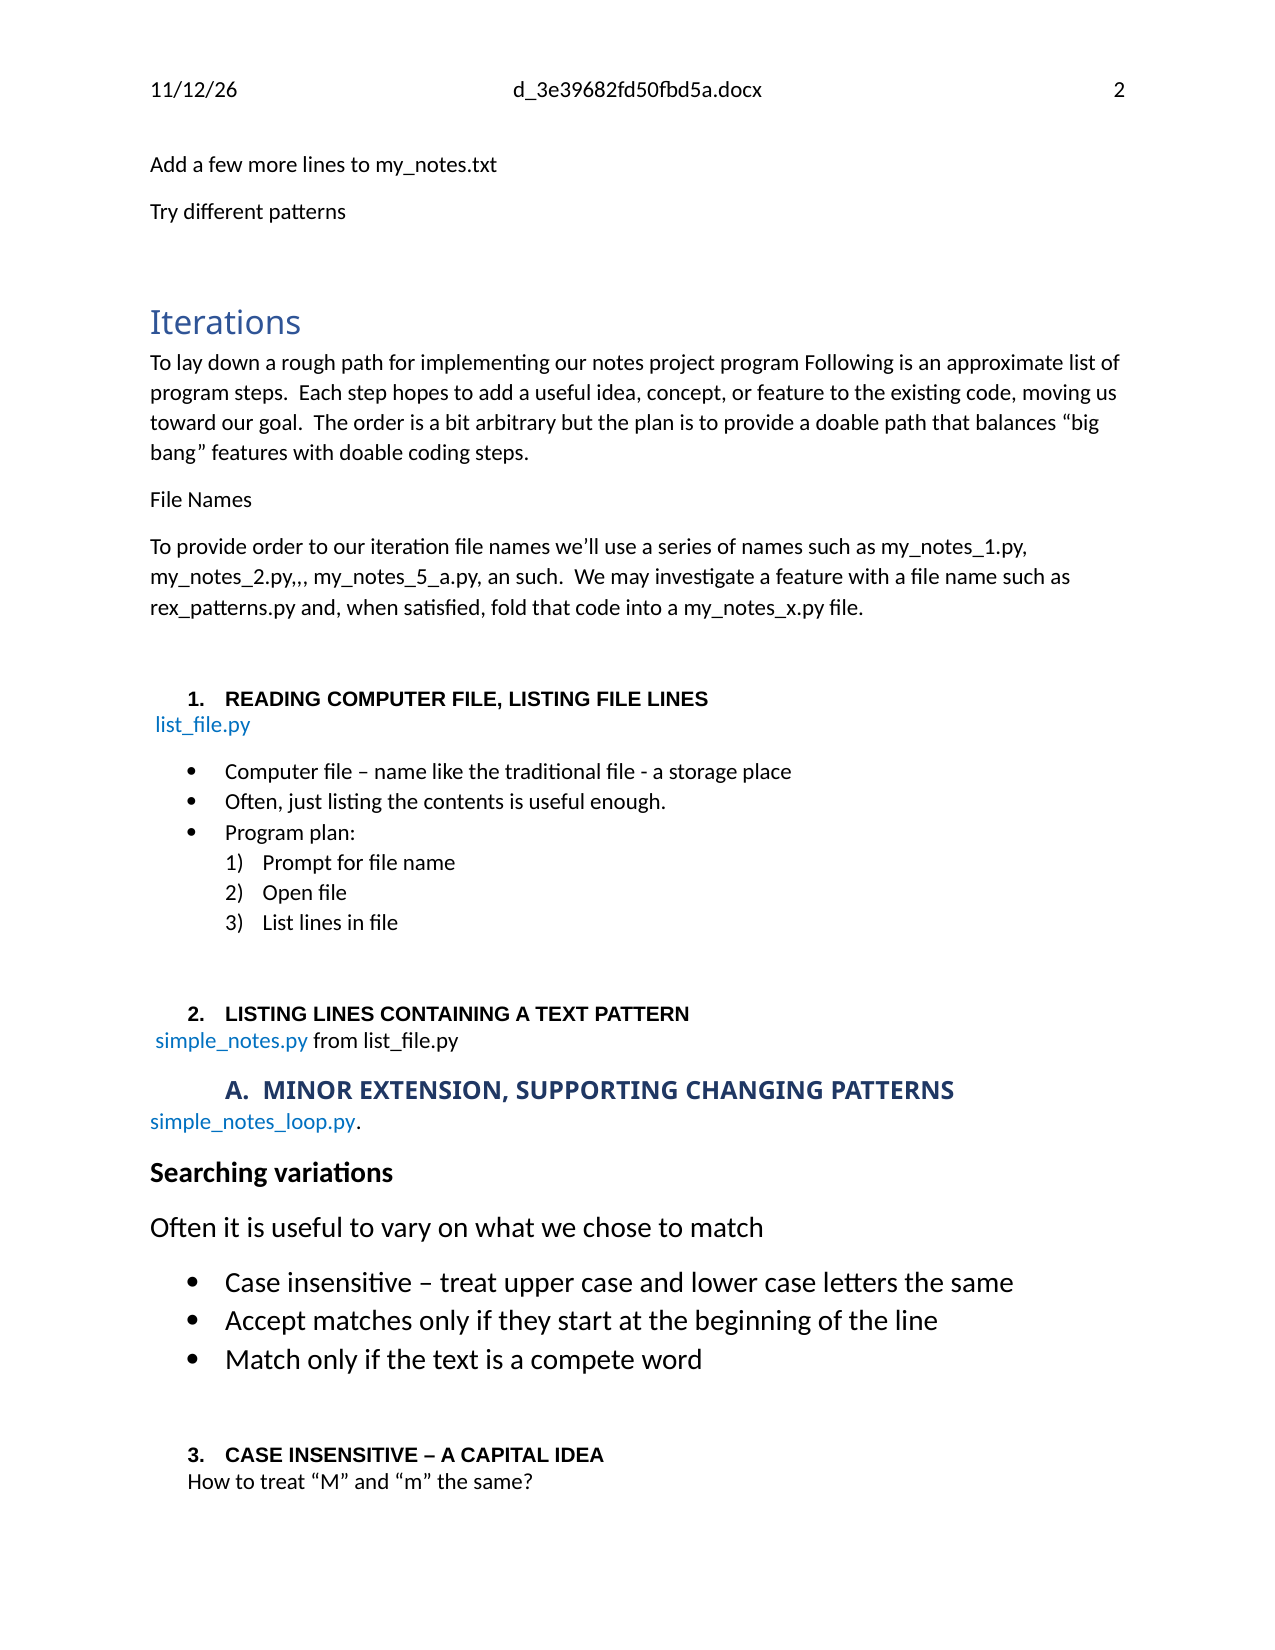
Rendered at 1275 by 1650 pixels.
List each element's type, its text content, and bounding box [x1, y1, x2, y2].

text list_file.py [150, 710, 1125, 738]
list List lines in file [225, 908, 1125, 936]
list Case insensitive – treat upper case and lower case letters the same [187, 1264, 1125, 1300]
text Often it is useful to vary on what we chose to match [150, 1209, 1125, 1244]
text How to treat “M” and “m” the same? [187, 1467, 1125, 1495]
text To lay down a rough path for implementing our notes project program Following is an approximate list of program steps. Each step hopes to add a useful idea, concept, or feature to the existing code, moving us toward our goal. The order is a bit arbitrary but the plan is to provide a doable path that balances “big bang” features with doable coding steps. [150, 348, 1125, 467]
text simple_notes.py from list_file.py [150, 1026, 1125, 1054]
list Open file [225, 878, 1125, 906]
list Prompt for file name [225, 848, 1125, 876]
subtitle Minor extension, supporting changing patterns [225, 1073, 1125, 1107]
list Program plan: [187, 818, 1125, 846]
text simple_notes_loop.py. [150, 1107, 1125, 1135]
subtitle Reading computer file, Listing file lines [187, 686, 1125, 710]
text Add a few more lines to my_notes.txt [150, 150, 1125, 178]
text File Names [150, 485, 1125, 513]
subtitle Listing lines containing a Text pattern [187, 1002, 1125, 1026]
list Accept matches only if they start at the beginning of the line [187, 1302, 1125, 1338]
text Searching variations [150, 1154, 1125, 1189]
list Often, just listing the contents is useful enough. [187, 787, 1125, 816]
subtitle Case Insensitive – A capital idea [187, 1443, 1125, 1467]
list Match only if the text is a compete word [187, 1341, 1125, 1377]
text Try different patterns [150, 197, 1125, 225]
subtitle Iterations [150, 299, 1125, 344]
text To provide order to our iteration file names we’ll use a series of names such as my_notes_1.py, my_notes_2.py,,, my_notes_5_a.py, an such. We may investigate a feature with a file name such as rex_patterns.py and, when satisfied, fold that code into a my_notes_x.py file. [150, 532, 1125, 621]
list Computer file – name like the traditional file - a storage place [187, 757, 1125, 785]
